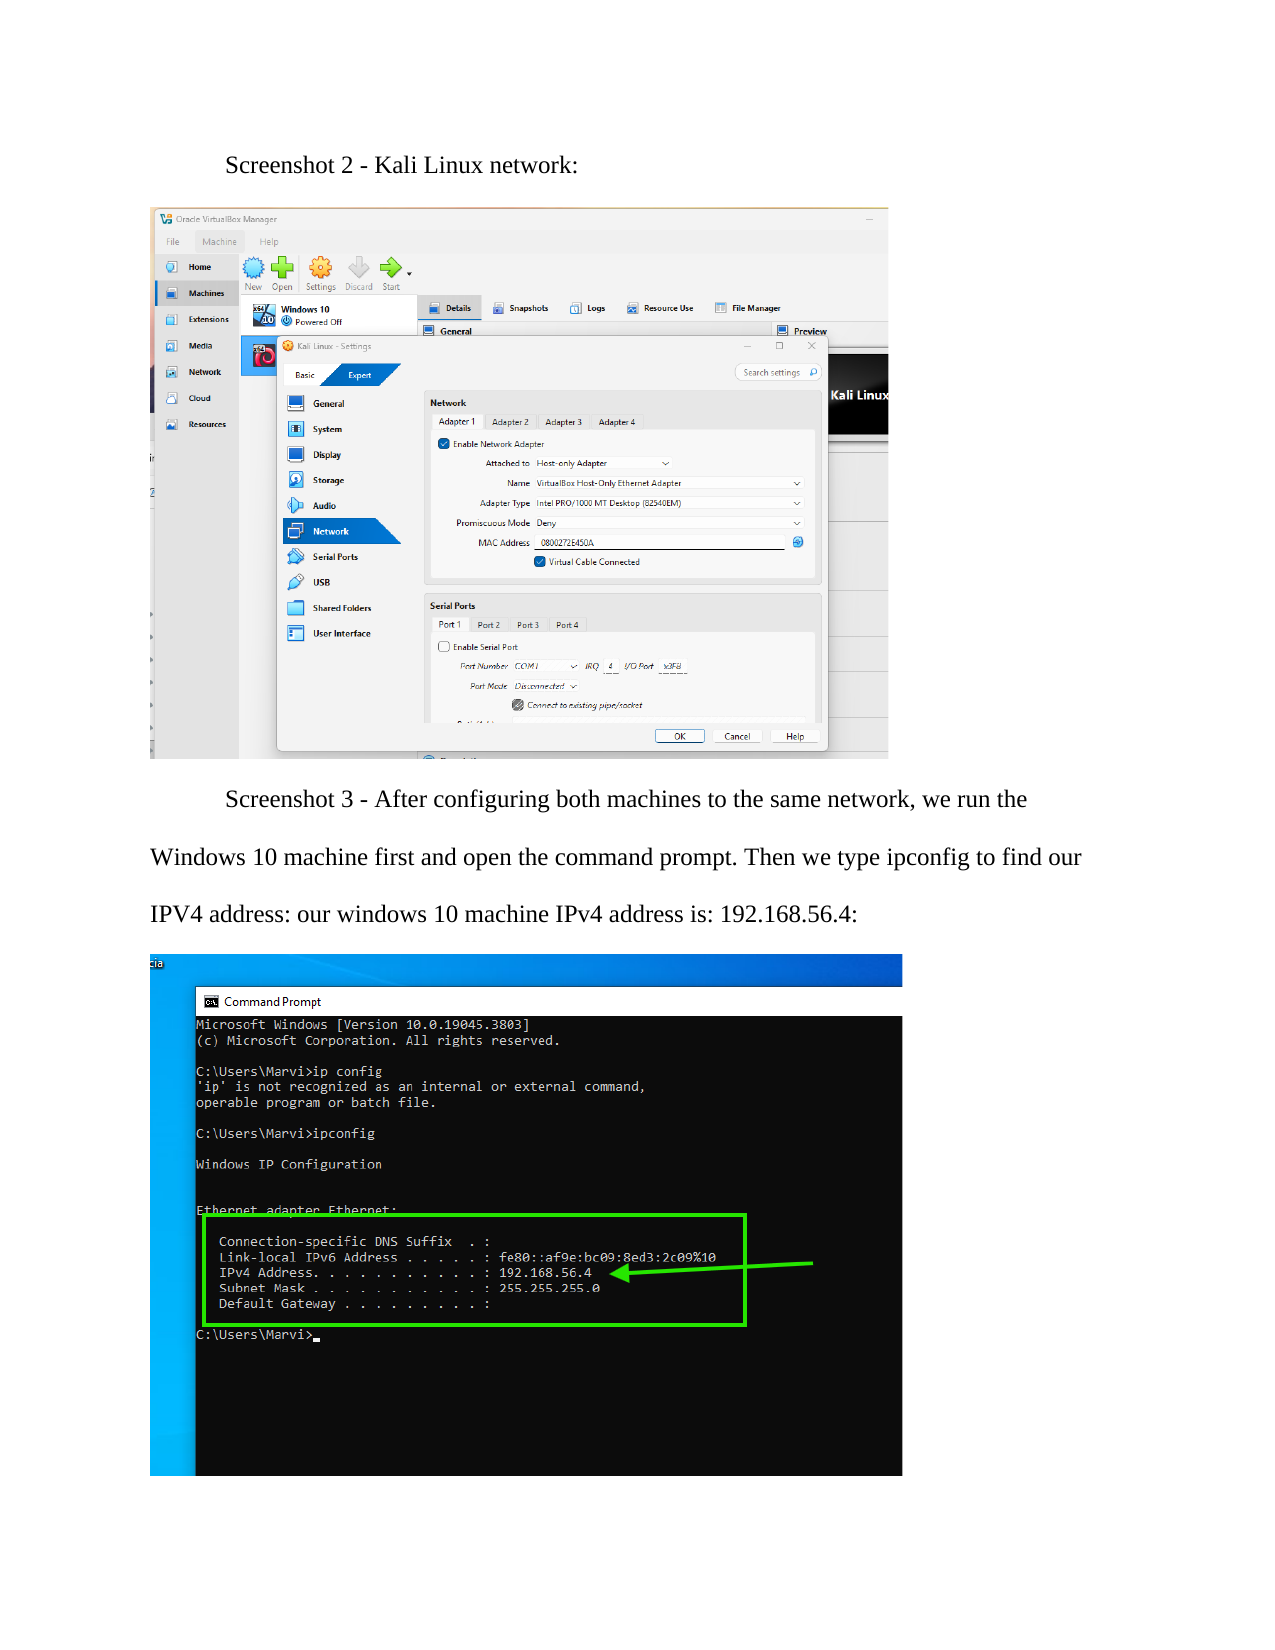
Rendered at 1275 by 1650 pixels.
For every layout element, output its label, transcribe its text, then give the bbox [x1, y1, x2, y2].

picture [196, 954, 903, 1476]
text Screenshot 2 - Kali Linux network: [150, 150, 1125, 179]
picture [150, 207, 889, 759]
